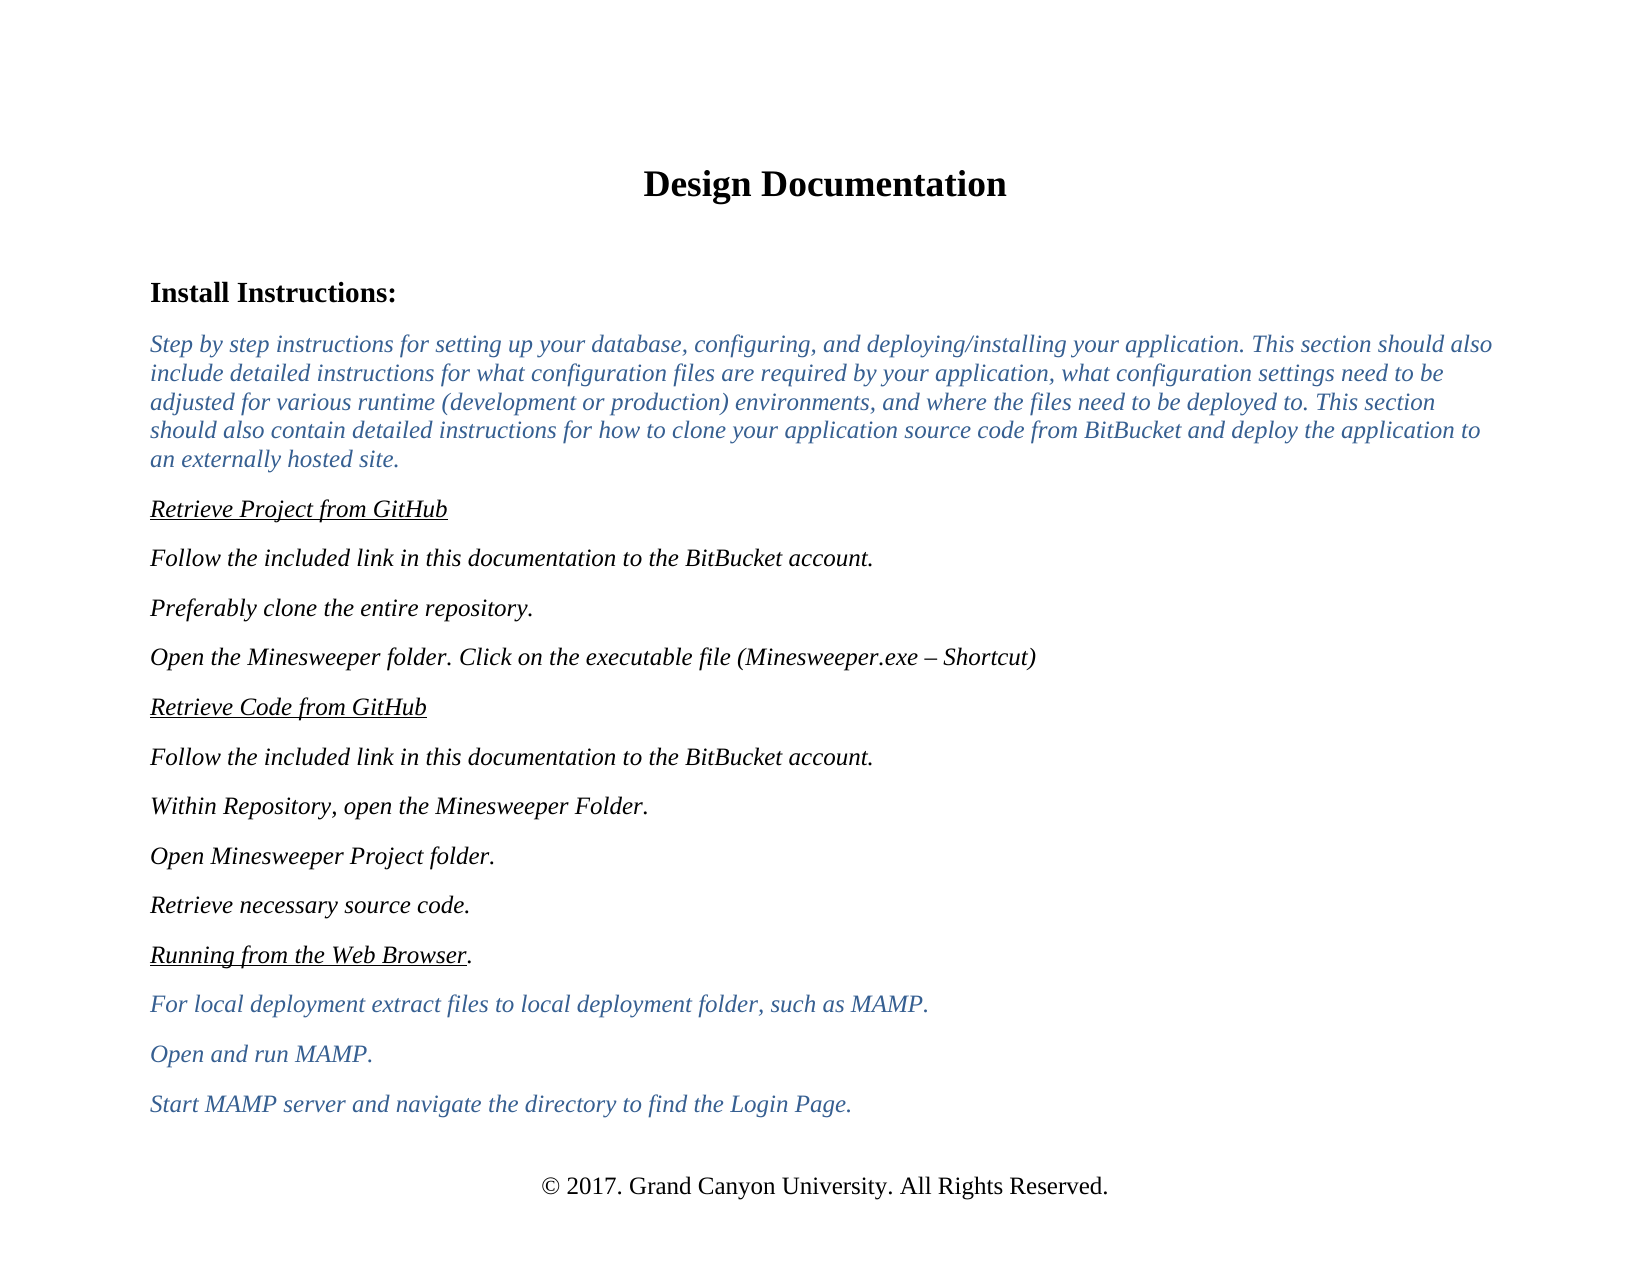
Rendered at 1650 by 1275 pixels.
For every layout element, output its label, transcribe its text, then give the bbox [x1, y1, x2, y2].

text Open Minesweeper Project folder. [150, 841, 1500, 869]
text Design Documentation [150, 161, 1500, 204]
text Preferably clone the entire repository. [150, 593, 1500, 622]
text Install Instructions: [150, 275, 1500, 308]
text Retrieve necessary source code. [150, 890, 1500, 919]
text Open and run MAMP. [150, 1039, 1500, 1068]
text Step by step instructions for setting up your database, configuring, and deploying/installing your application. This section should also include detailed instructions for what configuration files are required by your application, what configuration settings need to be adjusted for various runtime (development or production) environments, and where the files need to be deployed to. This section should also contain detailed instructions for how to clone your application source code from BitBucket and deploy the application to an externally hosted site. [150, 329, 1500, 473]
text Within Repository, open the Minesweeper Folder. [150, 791, 1500, 820]
text Retrieve Code from GitHub [150, 692, 1500, 721]
text Follow the included link in this documentation to the BitBucket account. [150, 543, 1500, 572]
text Open the Minesweeper folder. Click on the executable file (Minesweeper.exe – Shortcut) [150, 642, 1500, 671]
text Retrieve Project from GitHub [150, 494, 1500, 522]
text For local deployment extract files to local deployment folder, such as MAMP. [150, 989, 1500, 1018]
text Follow the included link in this documentation to the BitBucket account. [150, 742, 1500, 770]
text Running from the Web Browser. [150, 940, 1500, 969]
text Start MAMP server and navigate the directory to find the Login Page. [150, 1089, 1500, 1117]
